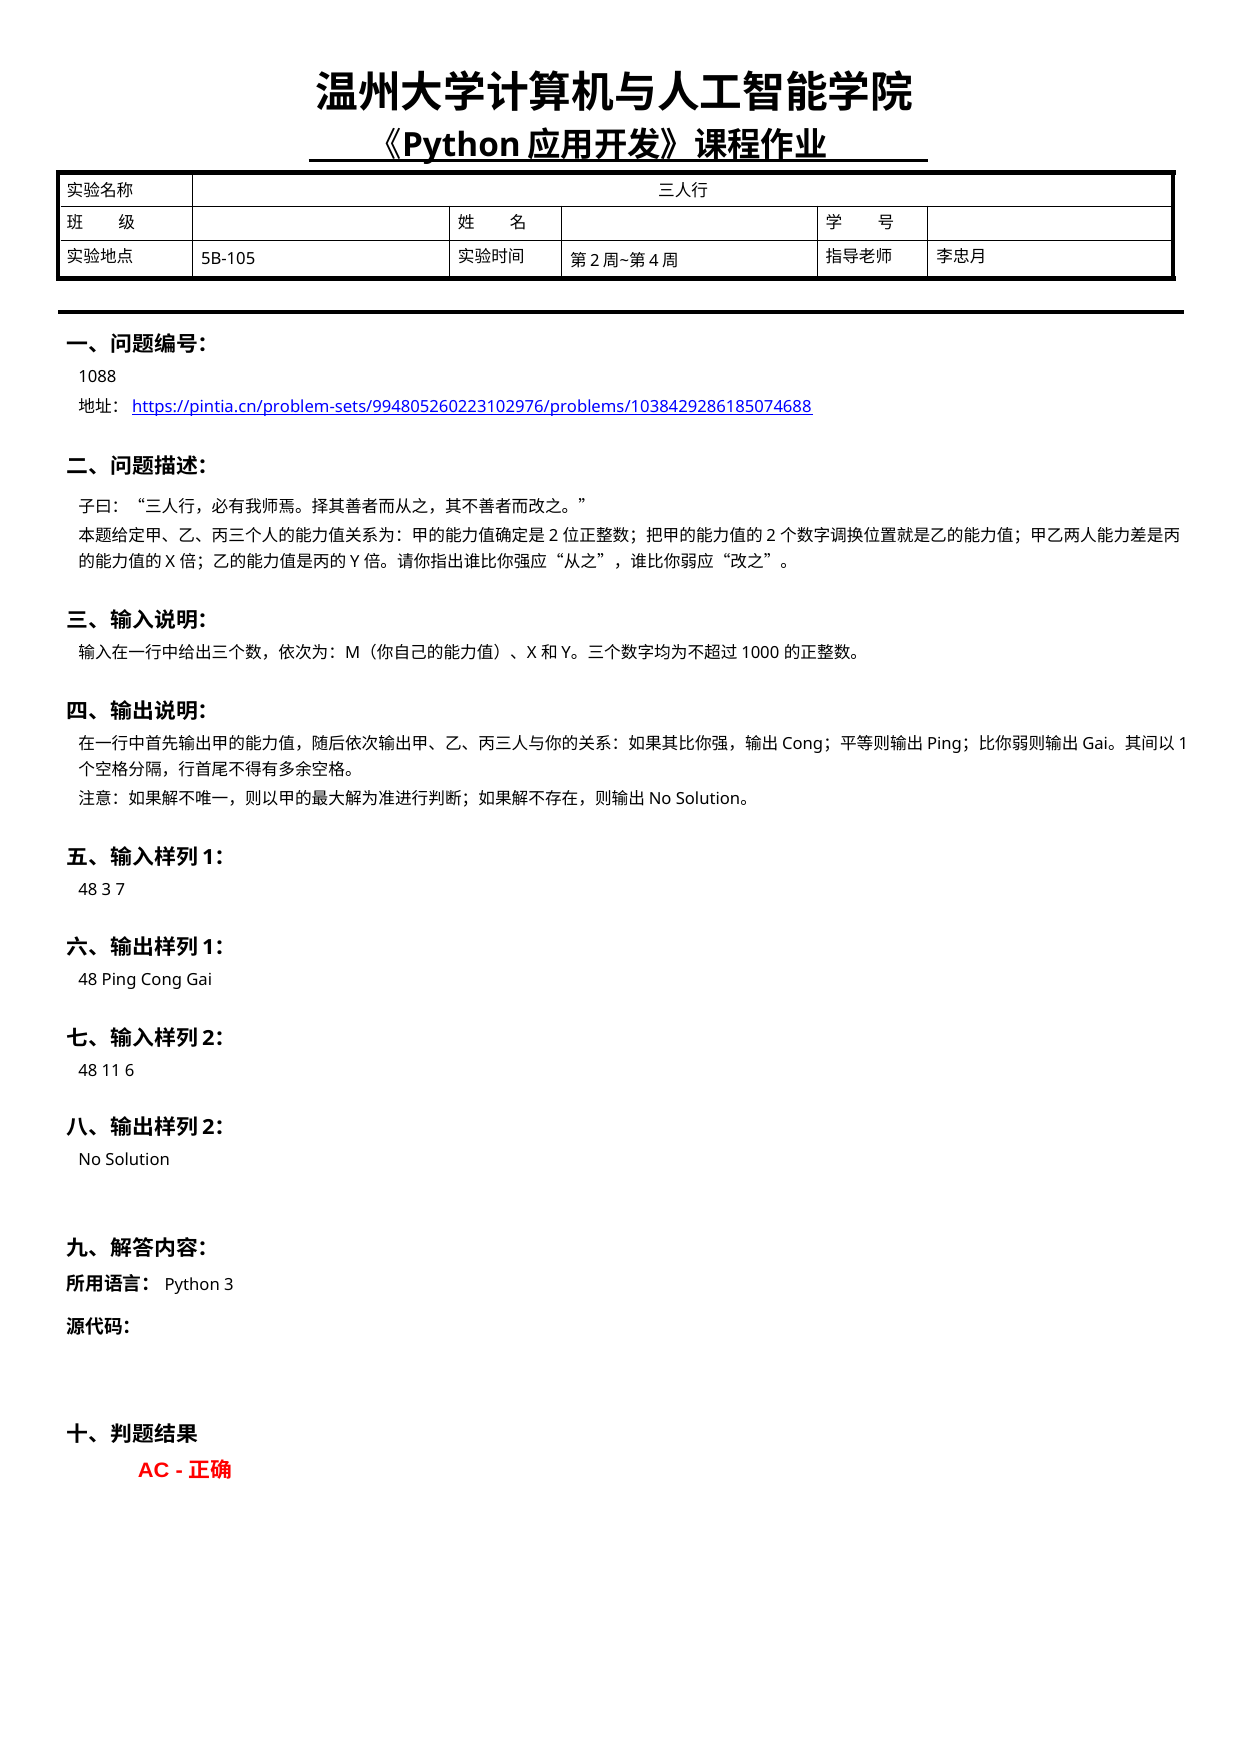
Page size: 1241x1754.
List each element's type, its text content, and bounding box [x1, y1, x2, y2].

subtitle 十、判题结果 [66, 1416, 1196, 1448]
subtitle 一、问题编号： [66, 326, 1196, 358]
table_cell 实验时间 [450, 241, 561, 276]
subtitle 二、问题描述： [66, 449, 1196, 479]
text 地址： https://pintia.cn/problem-sets/994805260223102976/problems/1038429286185074688 [78, 392, 1196, 417]
text 六、输出样列1： [66, 930, 1196, 961]
text 注意：如果解不唯一，则以甲的最大解为准进行判断；如果解不存在，则输出 No Solution。 [78, 784, 1196, 809]
table_cell [562, 207, 817, 240]
text 《Python应用开发》课程作业 [44, 117, 1193, 167]
text 48 3 7 [78, 875, 1196, 901]
table_cell 第2周~第4周 [562, 241, 817, 276]
table_cell 实验地点 [60, 241, 192, 276]
text 八、输出样列2： [66, 1111, 1196, 1141]
table_cell 班 级 [60, 207, 192, 240]
table_cell 5B-105 [193, 241, 449, 276]
table_cell [193, 207, 449, 240]
table_header 三人行 [193, 175, 1171, 206]
text No Solution [78, 1145, 1196, 1170]
text 本题给定甲、乙、丙三个人的能力值关系为：甲的能力值确定是 2 位正整数；把甲的能力值的 2 个数字调换位置就是乙的能力值；甲乙两人能力差是丙的能力值的 X 倍；乙的能力值是丙的 Y 倍。请你指出谁比你强应“从之”，谁比你弱应“改之”。 [78, 521, 1196, 572]
text 温州大学计算机与人工智能学院 [44, 71, 1184, 117]
text 九、解答内容： [66, 1229, 1196, 1262]
table_cell 李忠月 [928, 241, 1171, 276]
text AC - 正确 [138, 1454, 1196, 1484]
table_cell 指导老师 [818, 241, 927, 276]
text 三、输入说明： [66, 602, 1196, 634]
table_cell [928, 207, 1171, 240]
text 四、输出说明： [66, 693, 1196, 725]
subtitle 所用语言： Python 3 [66, 1269, 234, 1296]
table_cell 学 号 [818, 207, 927, 240]
text 子曰：“三人行，必有我师焉。择其善者而从之，其不善者而改之。” [78, 492, 1196, 517]
text 1088 [78, 363, 1196, 388]
text 48 Ping Cong Gai [78, 964, 1196, 990]
text 在一行中首先输出甲的能力值，随后依次输出甲、乙、丙三人与你的关系：如果其比你强，输出 Cong；平等则输出 Ping；比你弱则输出 Gai。其间以 1 个空格分隔，行首尾不得有多余空格。 [78, 729, 1196, 780]
text 七、输入样列2： [66, 1019, 1196, 1052]
table_header 实验名称 [60, 175, 192, 206]
table_cell 姓 名 [450, 207, 561, 240]
subtitle 源代码： [66, 1311, 234, 1338]
text 五、输入样列1： [66, 839, 1196, 871]
text 输入在一行中给出三个数，依次为：M（你自己的能力值）、X 和 Y。三个数字均为不超过 1000 的正整数。 [78, 638, 1196, 663]
text 48 11 6 [78, 1056, 1196, 1081]
